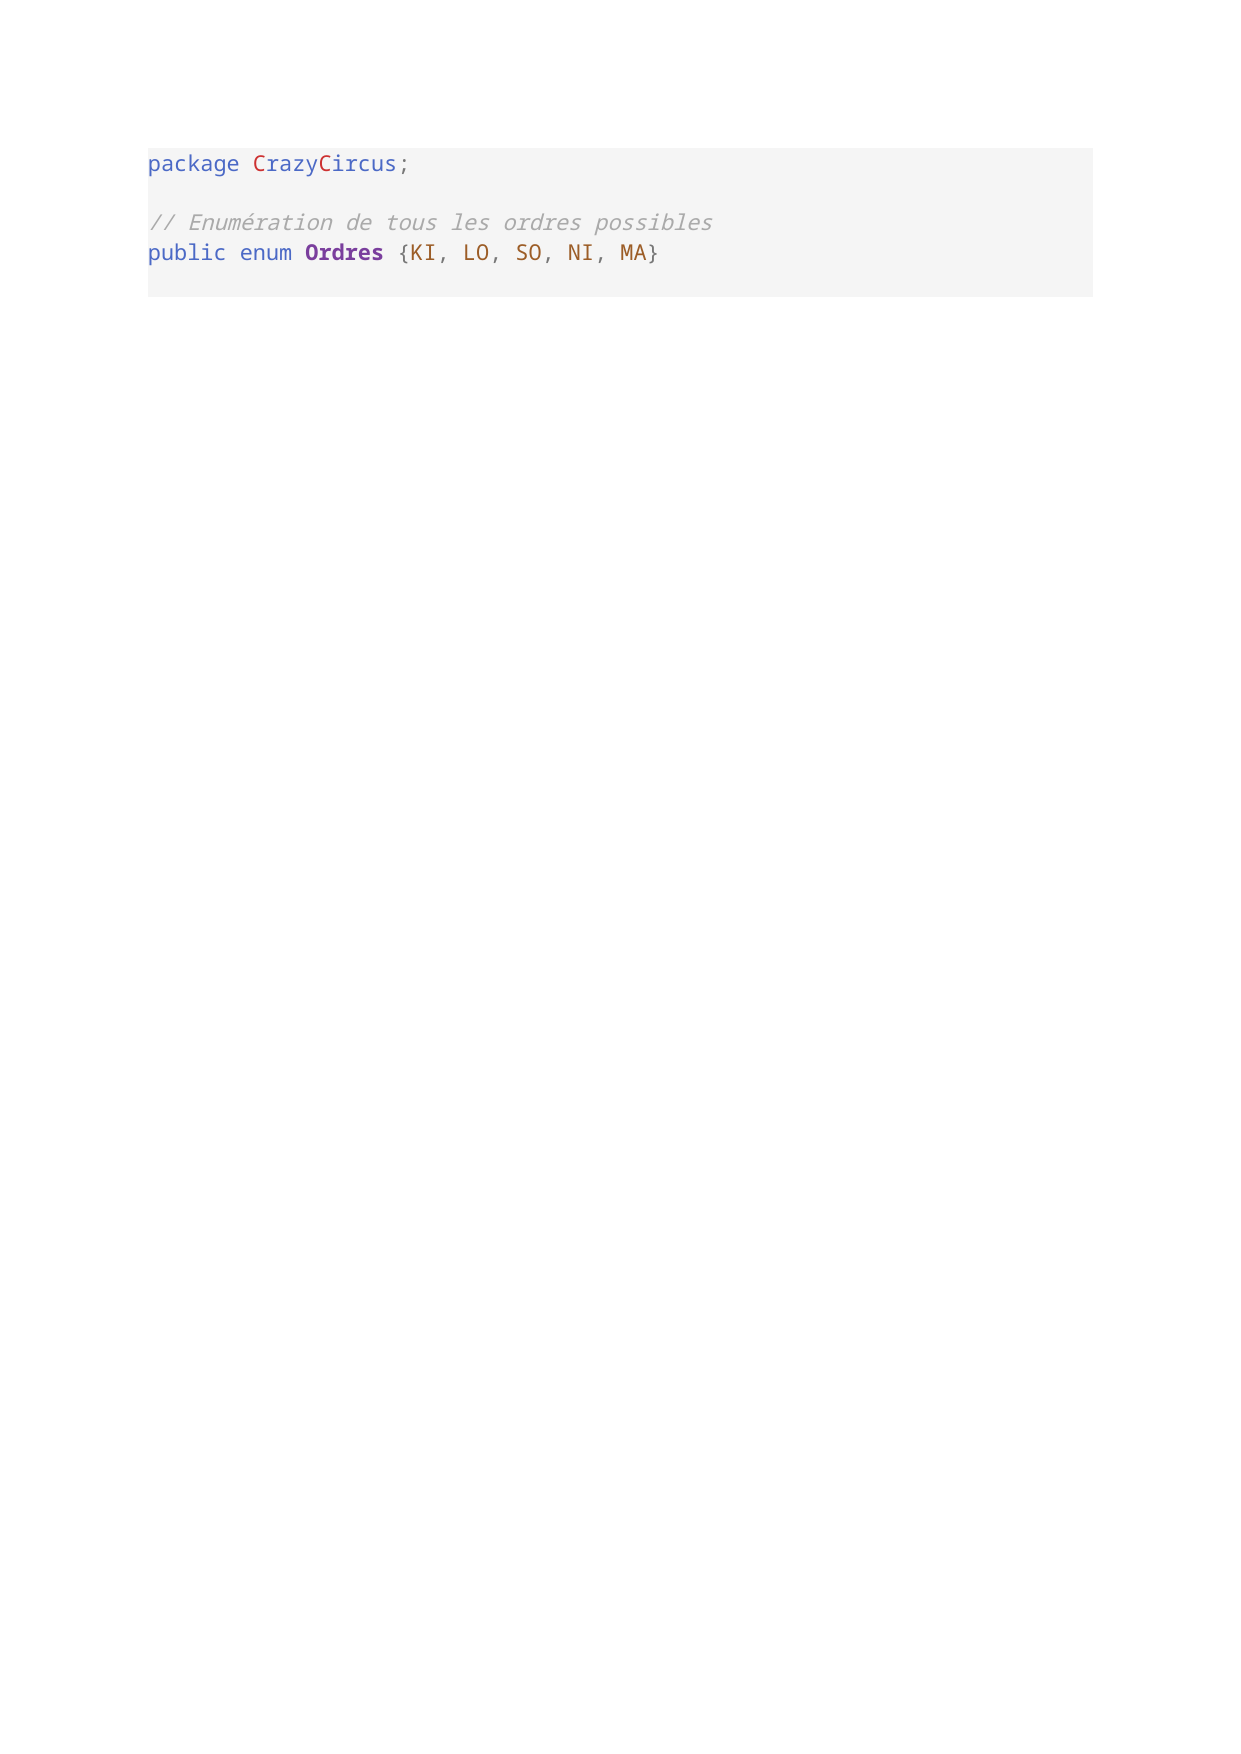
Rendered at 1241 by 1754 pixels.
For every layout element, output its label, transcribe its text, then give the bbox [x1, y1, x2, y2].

text package CrazyCircus; [148, 148, 1093, 177]
text // Enumération de tous les ordres possibles [148, 207, 1093, 237]
text public enum Ordres {KI, LO, SO, NI, MA} [148, 237, 1093, 267]
